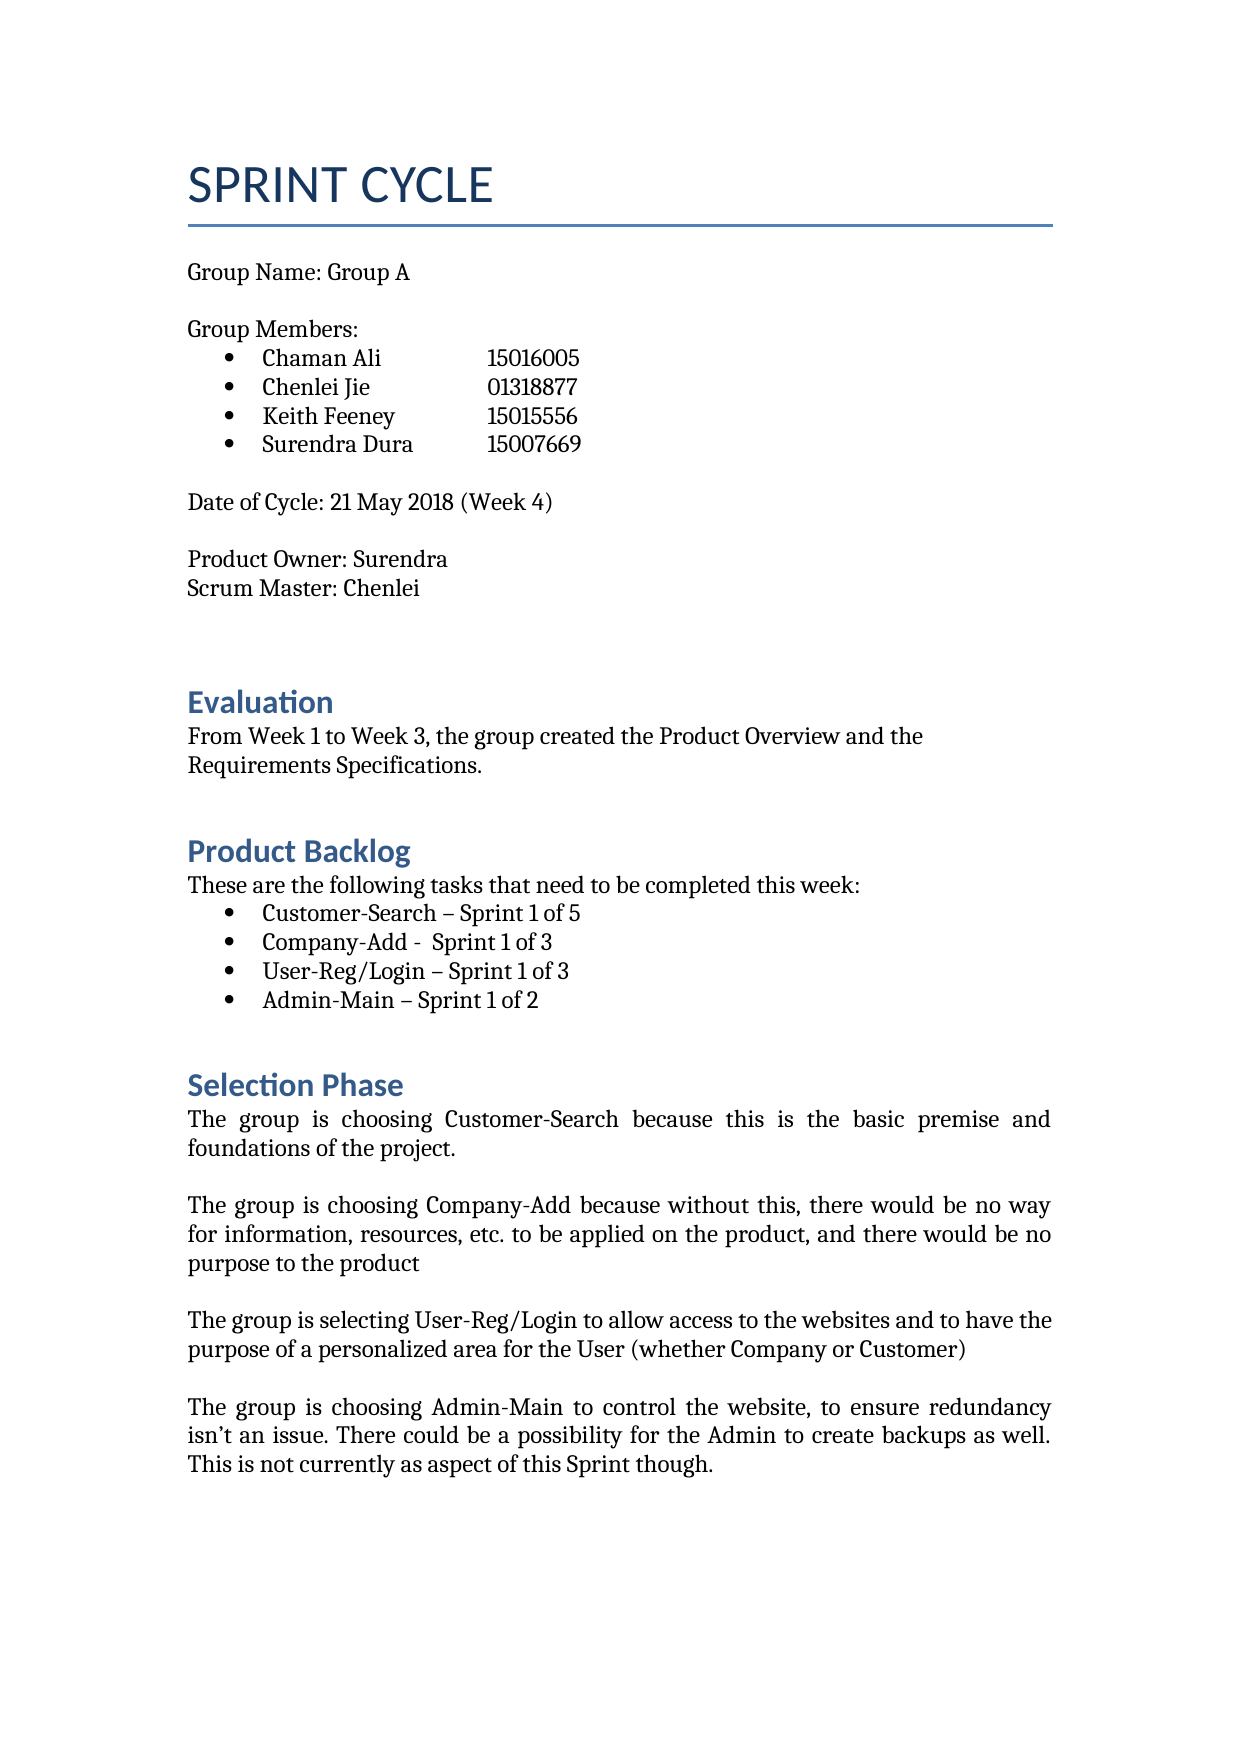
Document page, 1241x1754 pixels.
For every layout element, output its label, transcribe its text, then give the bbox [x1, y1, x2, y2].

text The group is choosing Admin-Main to control the website, to ensure redundancy isn’t an issue. There could be a possibility for the Admin to create backups as well. This is not currently as aspect of this Sprint though. [187, 1392, 1053, 1479]
subtitle Selection Phase [187, 1064, 1053, 1105]
text The group is selecting User-Reg/Login to allow access to the websites and to have the purpose of a personalized area for the User (whether Company or Customer) [187, 1306, 1053, 1364]
title SPRINT CYCLE [187, 150, 1053, 227]
list Chenlei Jie 01318877 [225, 373, 1053, 402]
list Admin-Main – Sprint 1 of 2 [225, 986, 1053, 1014]
text Product Owner: Surendra [187, 545, 1053, 574]
text From Week 1 to Week 3, the group created the Product Overview and the Requirements Specifications. [187, 722, 1053, 780]
list Chaman Ali 15016005 [225, 344, 1053, 373]
list Customer-Search – Sprint 1 of 5 [225, 899, 1053, 928]
list Surendra Dura 15007669 [225, 430, 1053, 459]
list Company-Add - Sprint 1 of 3 [225, 928, 1053, 957]
text Group Name: Group A [187, 258, 1053, 287]
list Keith Feeney 15015556 [225, 402, 1053, 430]
subtitle Product Backlog [187, 830, 1053, 871]
text Group Members: [187, 315, 1053, 344]
text Scrum Master: Chenlei [187, 574, 1053, 603]
subtitle Evaluation [187, 682, 1053, 722]
text Date of Cycle: 21 May 2018 (Week 4) [187, 488, 1053, 517]
text The group is choosing Company-Add because without this, there would be no way for information, resources, etc. to be applied on the product, and there would be no purpose to the product [187, 1191, 1053, 1277]
text These are the following tasks that need to be completed this week: [187, 871, 1053, 899]
list User-Reg/Login – Sprint 1 of 3 [225, 957, 1053, 986]
text The group is choosing Customer-Search because this is the basic premise and foundations of the project. [187, 1105, 1053, 1162]
